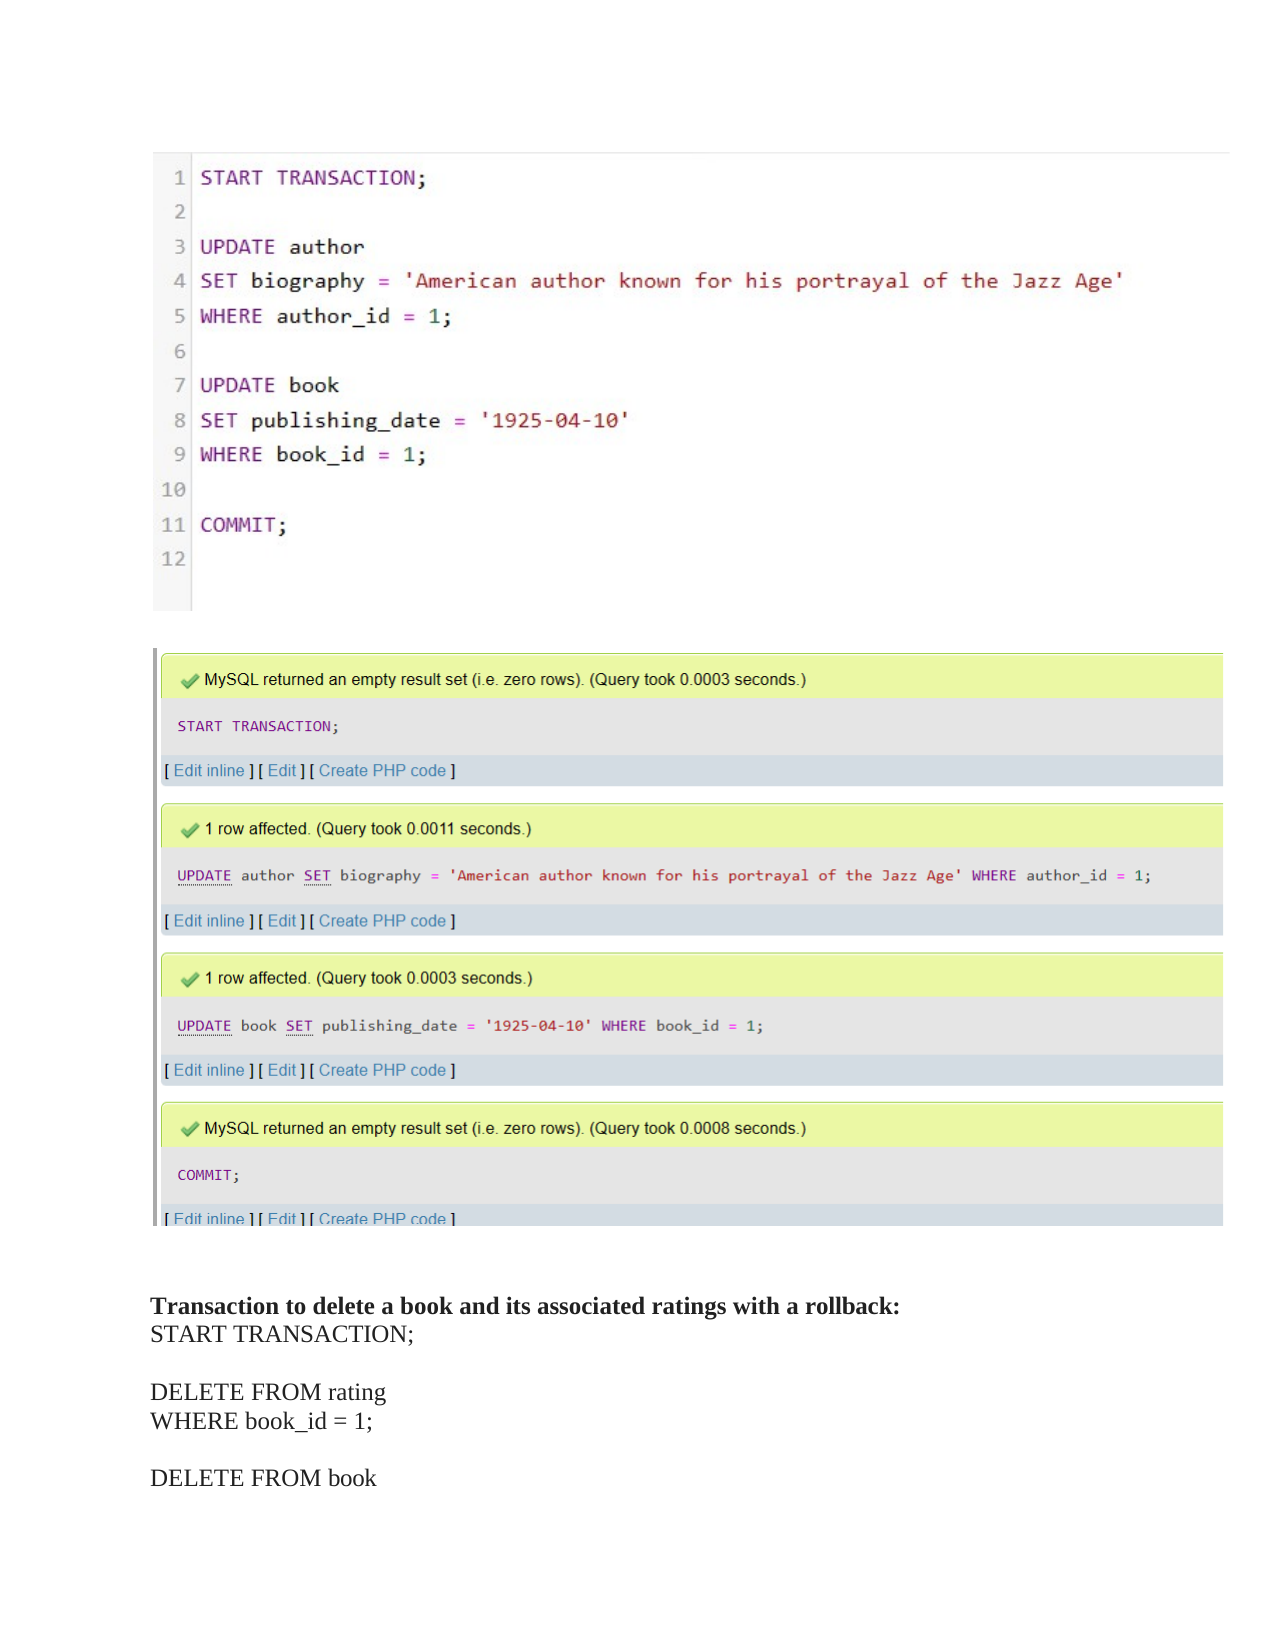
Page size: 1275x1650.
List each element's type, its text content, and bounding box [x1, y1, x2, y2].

subtitle Transaction to delete a book and its associated ratings with a rollback: [150, 1291, 1239, 1319]
text DELETE FROM rating WHERE book_id = 1; [150, 1377, 399, 1434]
picture [153, 648, 1224, 1226]
text DELETE FROM book [150, 1463, 1239, 1492]
text START TRANSACTION; [150, 1319, 1239, 1348]
picture [153, 152, 1230, 611]
